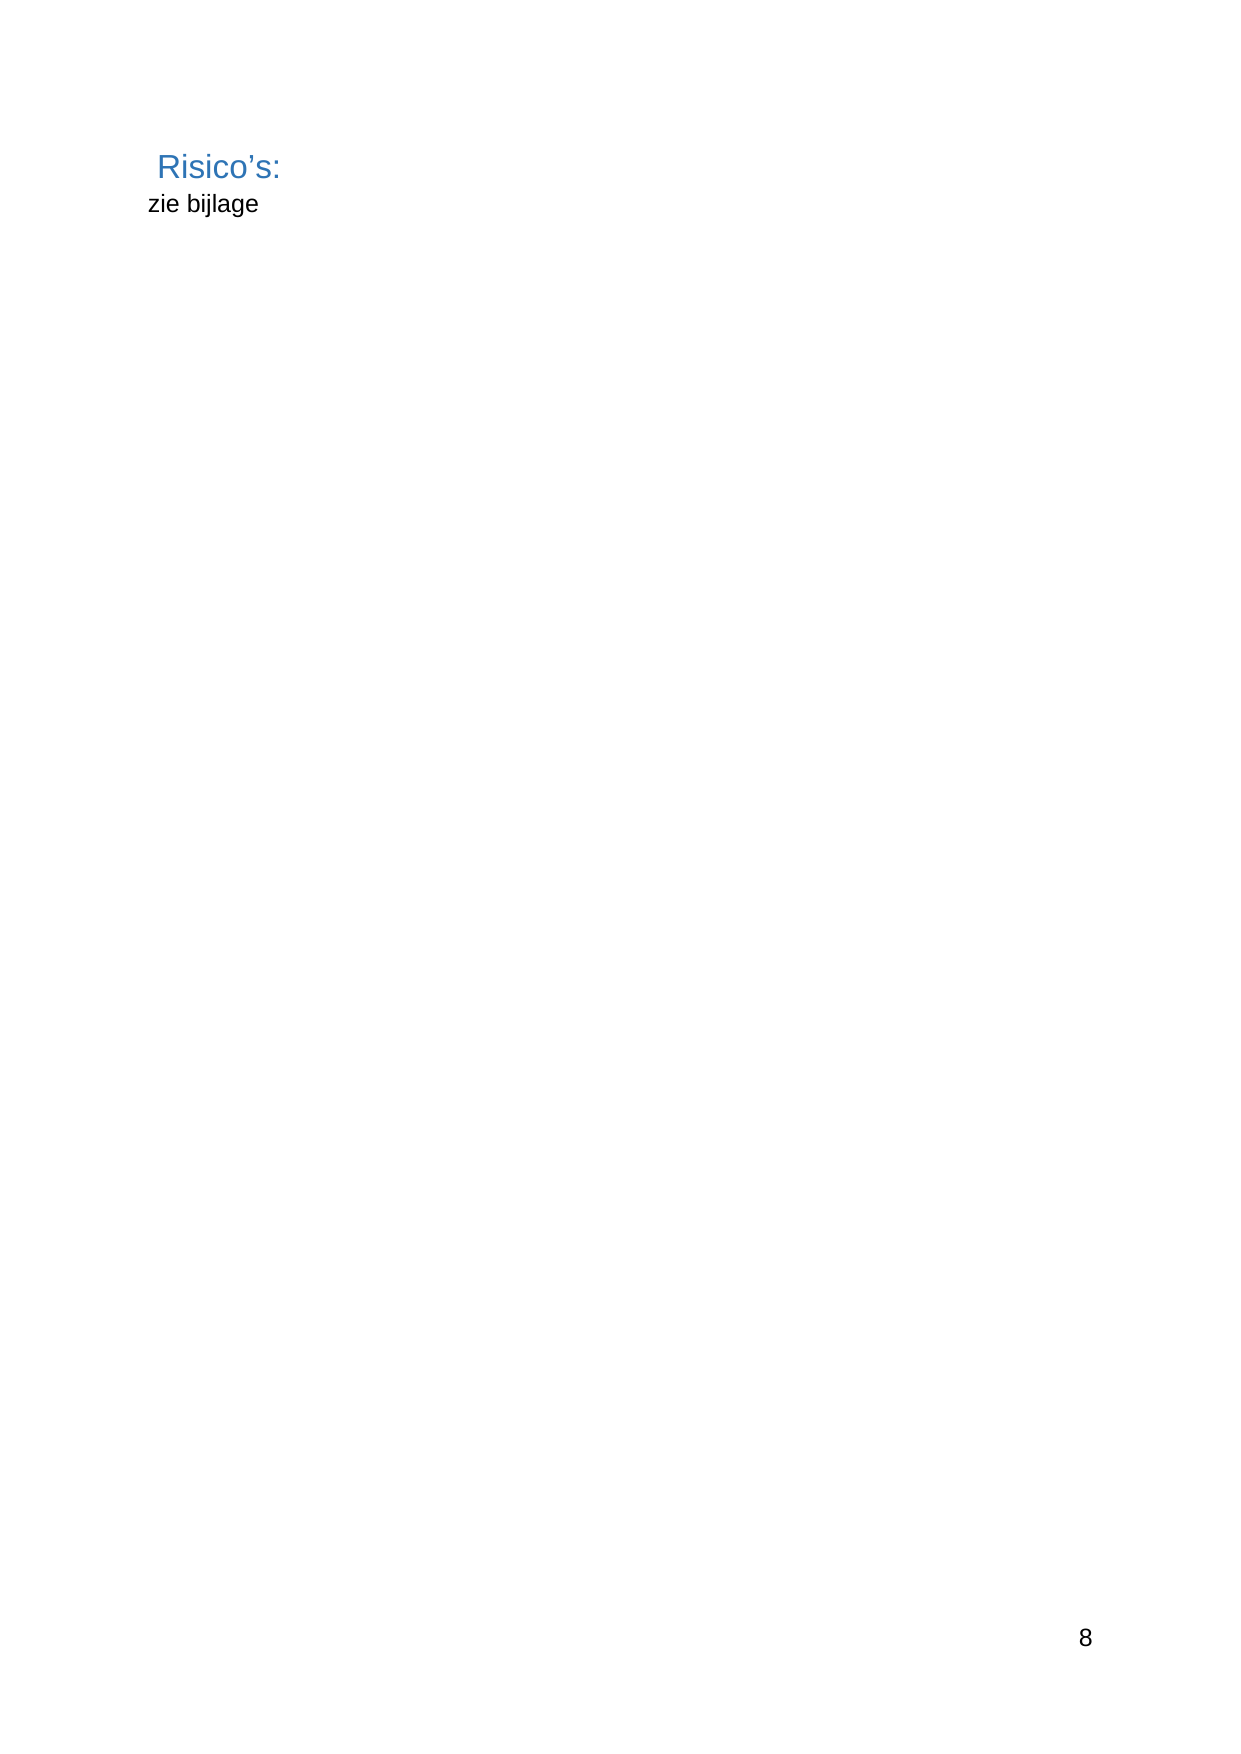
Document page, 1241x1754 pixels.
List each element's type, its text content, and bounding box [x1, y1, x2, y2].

subtitle Risico’s: [148, 148, 1093, 186]
text zie bijlage [148, 189, 1093, 218]
